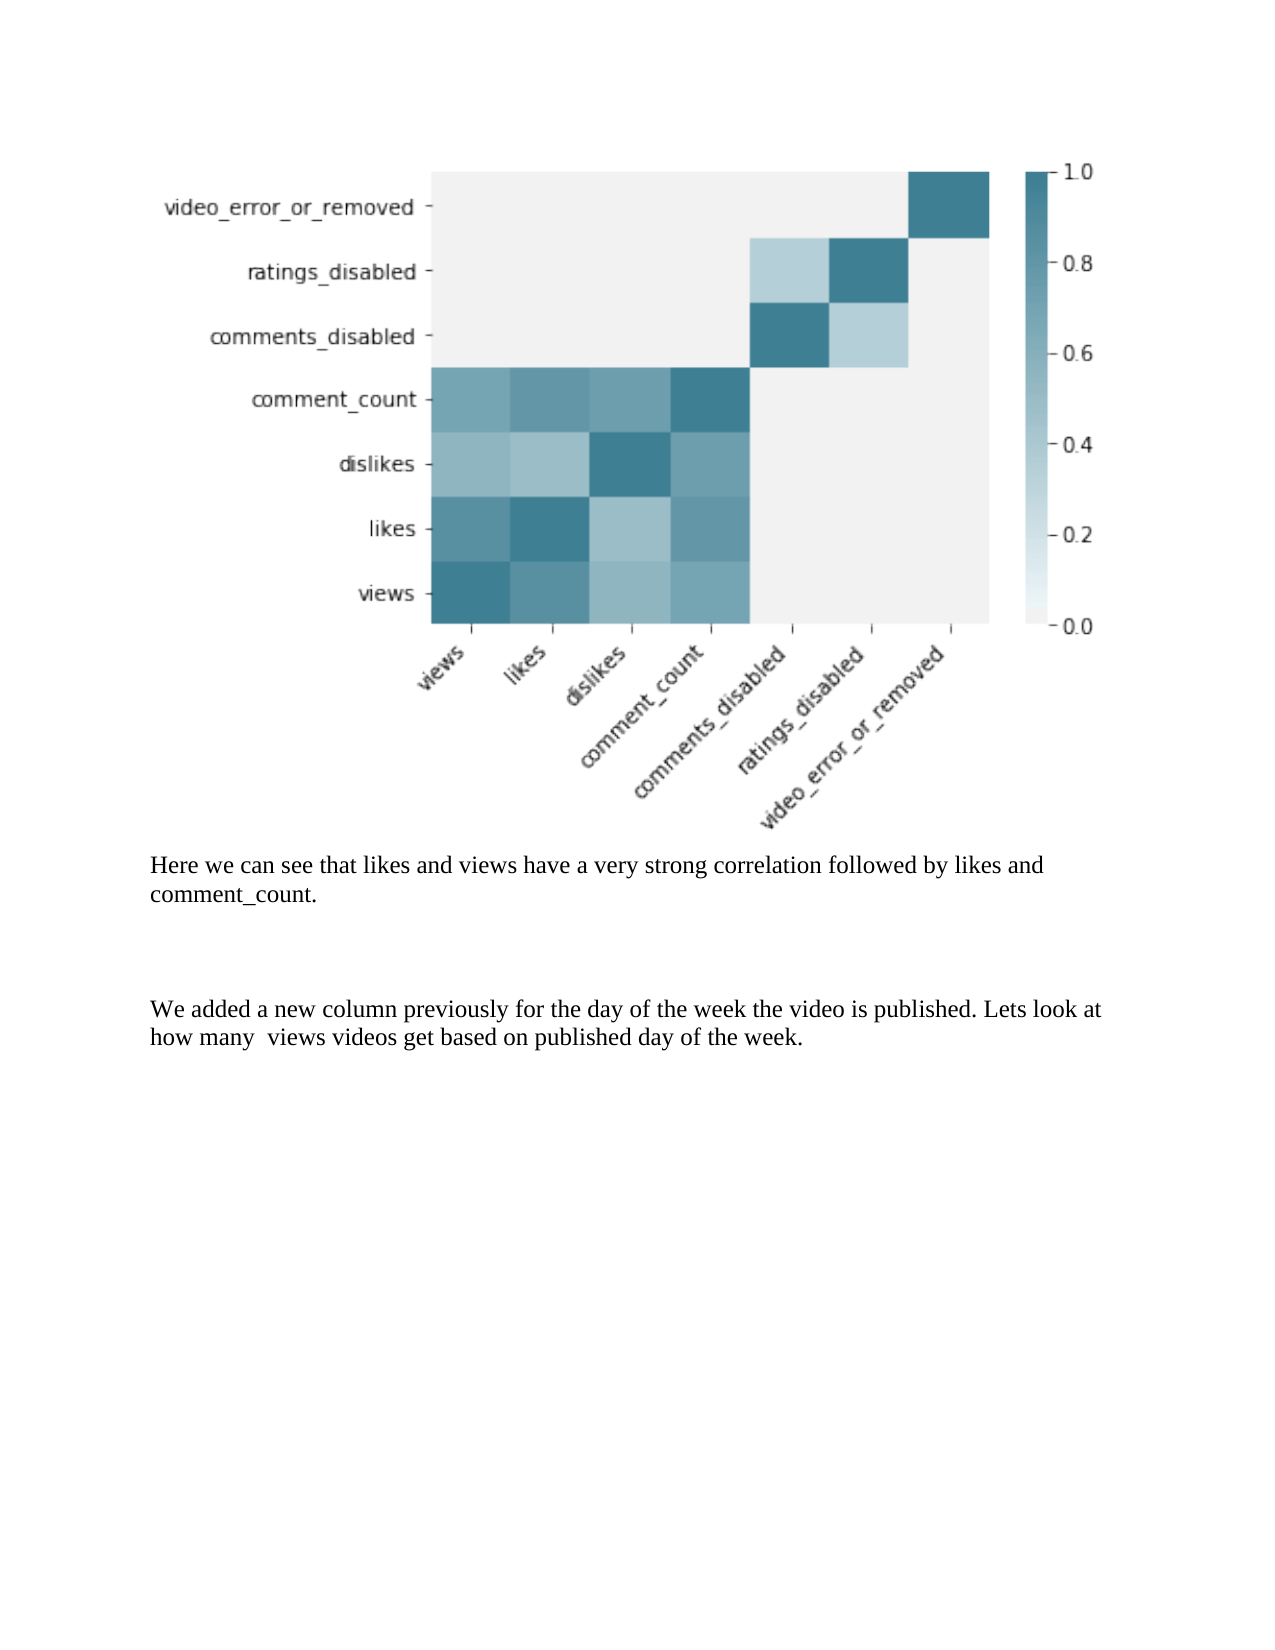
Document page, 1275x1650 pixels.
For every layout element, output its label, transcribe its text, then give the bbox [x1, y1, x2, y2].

text We added a new column previously for the day of the week the video is published. Lets look at how many views videos get based on published day of the week. [150, 994, 1125, 1051]
picture [150, 150, 1109, 850]
text Here we can see that likes and views have a very strong correlation followed by likes and comment_count. [150, 850, 1125, 907]
